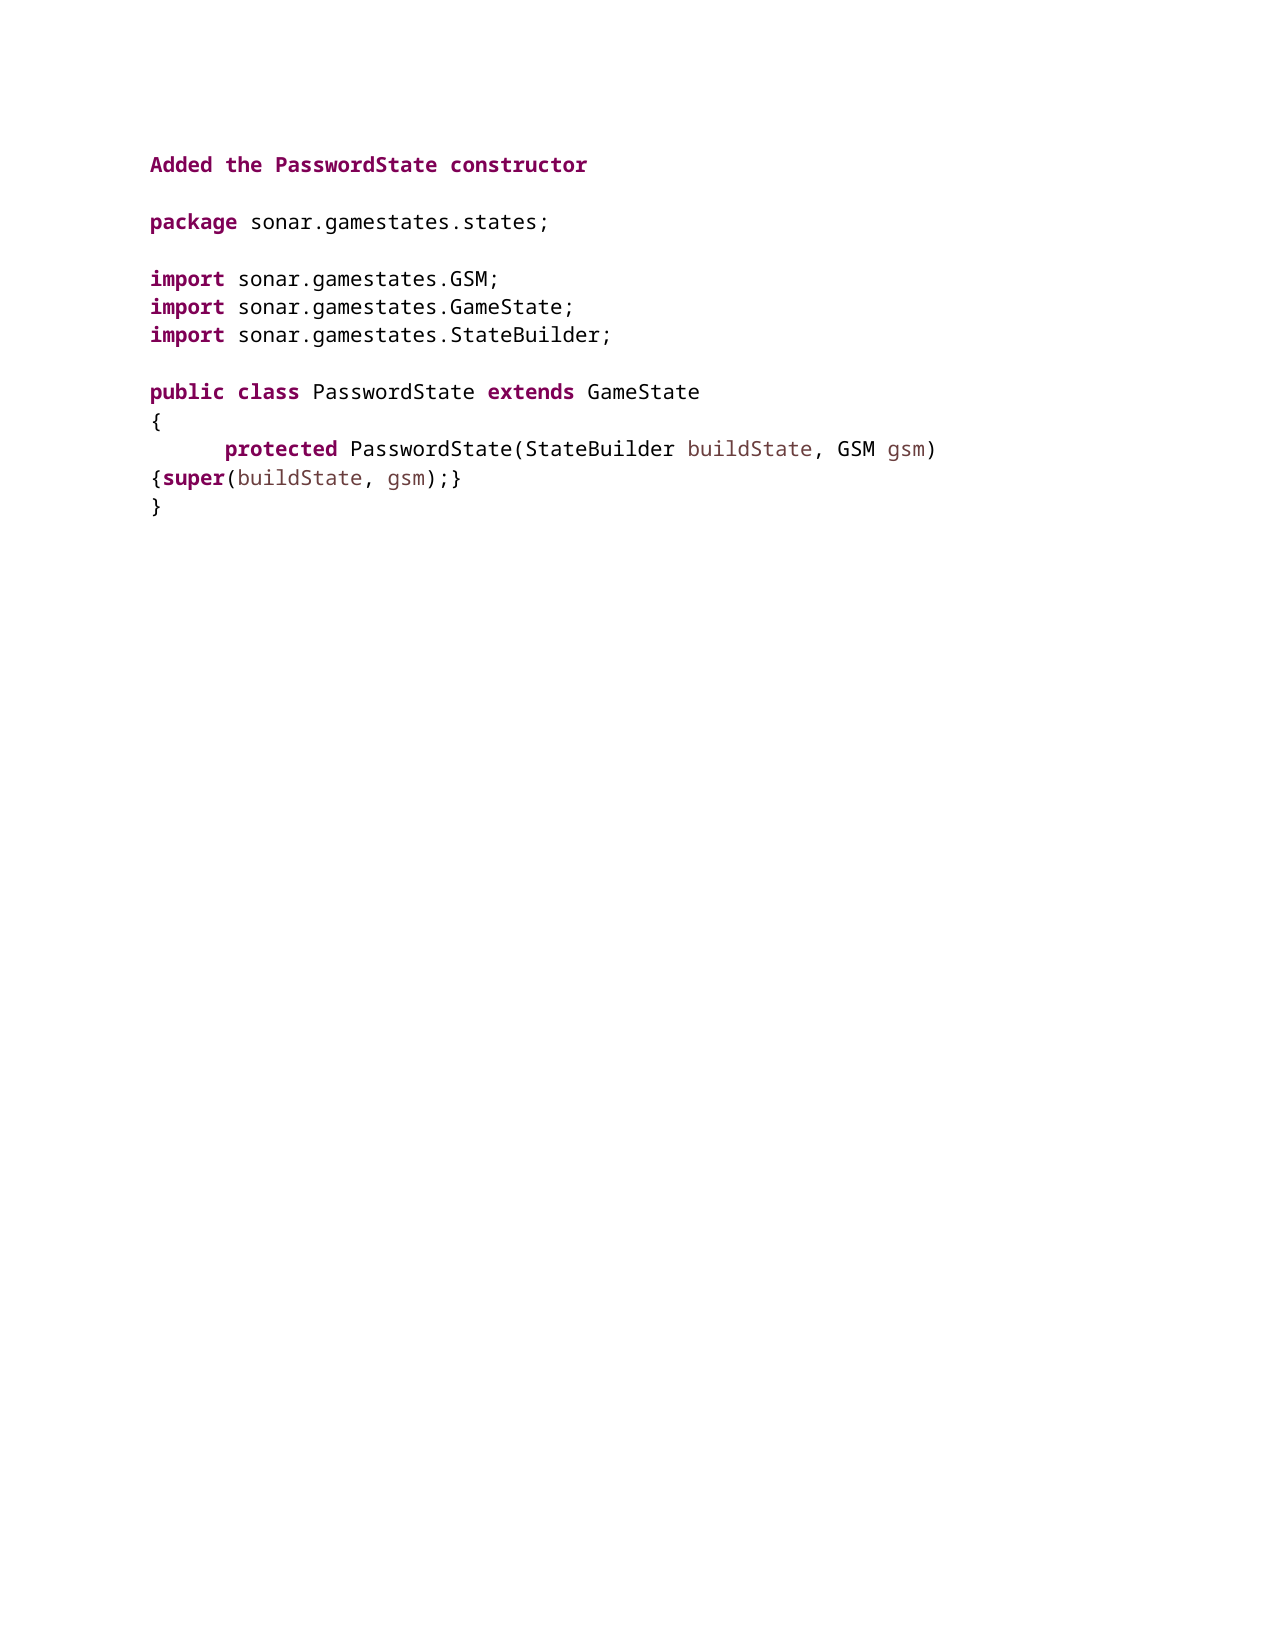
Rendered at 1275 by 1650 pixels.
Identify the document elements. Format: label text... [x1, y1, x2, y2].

text import sonar.gamestates.StateBuilder; [150, 321, 1125, 349]
text import sonar.gamestates.GameState; [150, 292, 1125, 321]
text import sonar.gamestates.GSM; [150, 264, 1125, 292]
text { [150, 406, 1125, 434]
text public class PasswordState extends GameState [150, 377, 1125, 406]
text package sonar.gamestates.states; [150, 207, 1125, 235]
text protected PasswordState(StateBuilder buildState, GSM gsm){super(buildState, gsm);} [150, 434, 1125, 491]
text } [150, 491, 1125, 520]
text Added the PasswordState constructor [150, 150, 1125, 178]
